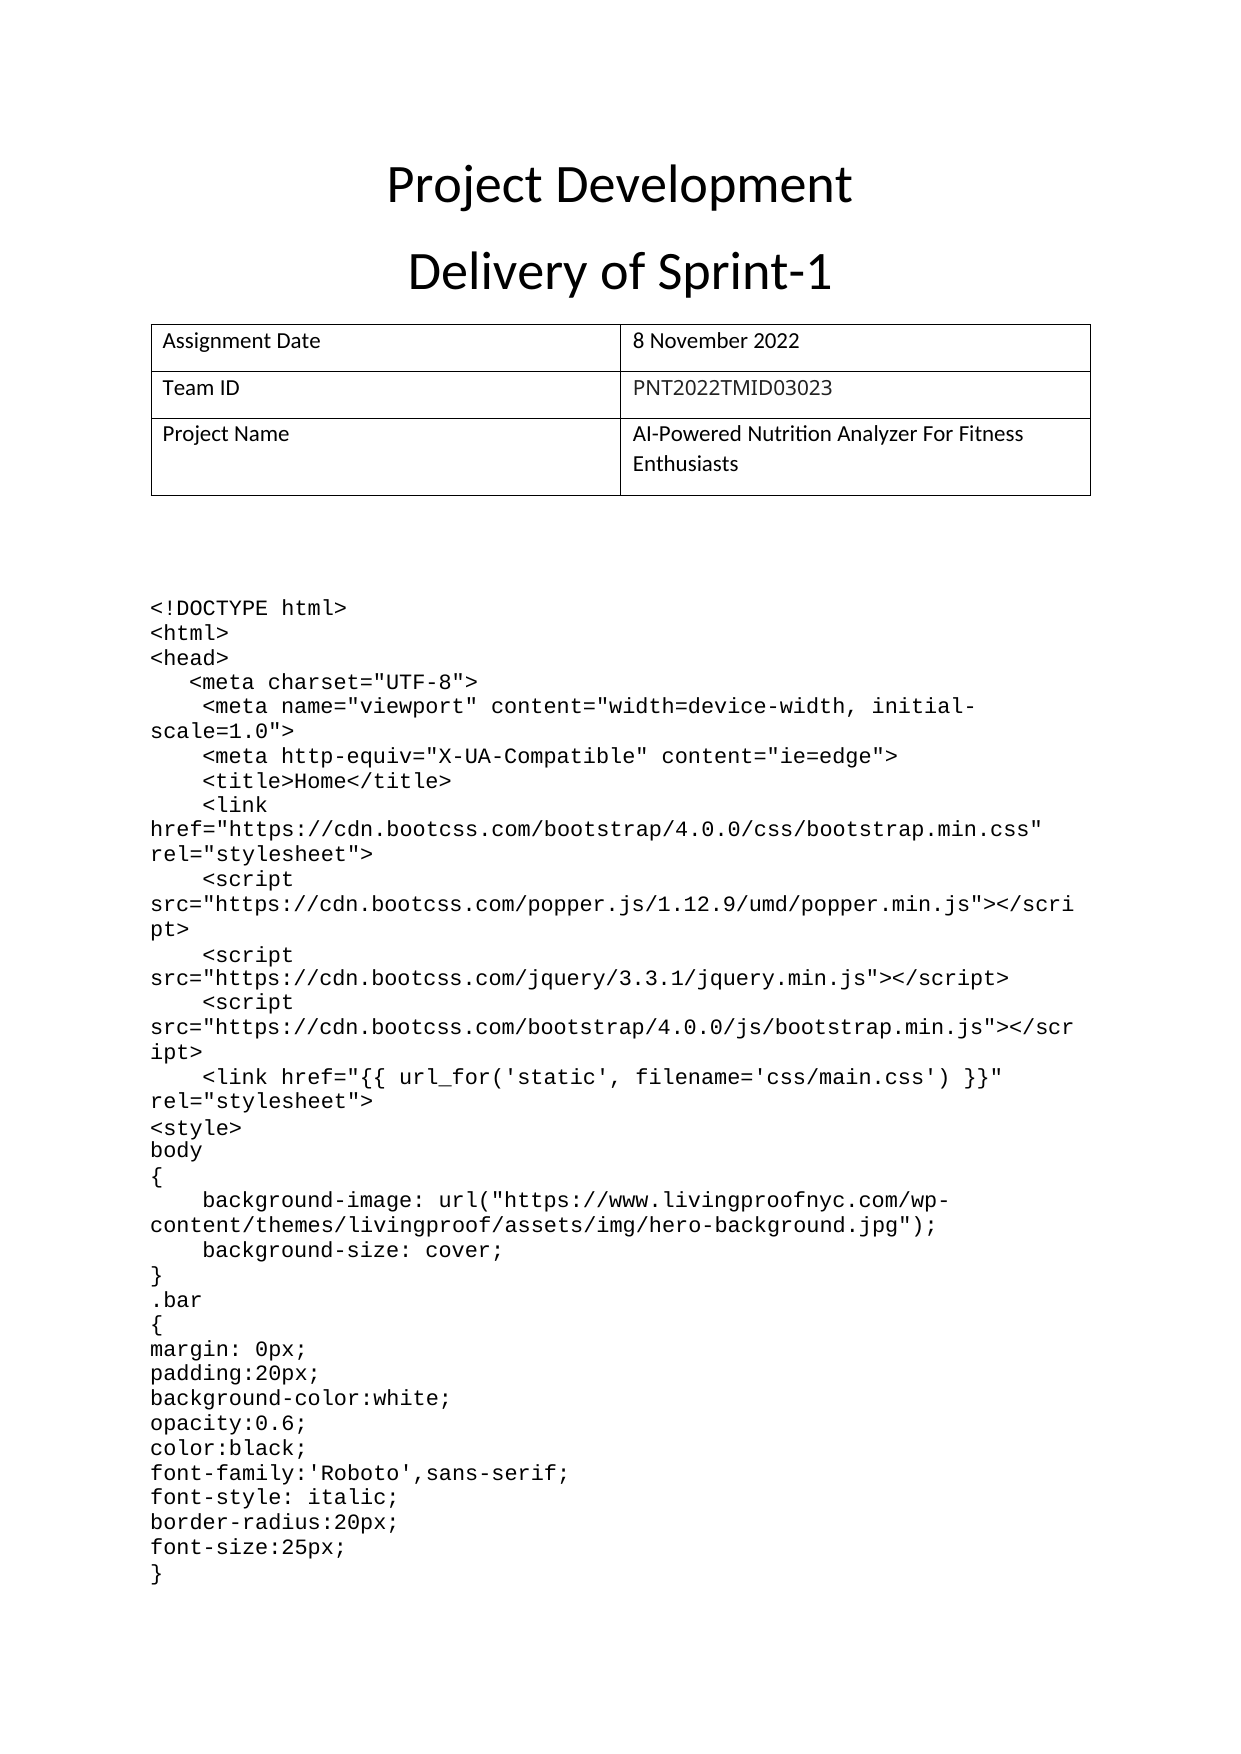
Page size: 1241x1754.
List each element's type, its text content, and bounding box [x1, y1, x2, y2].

table_cell AI-Powered Nutrition Analyzer For Fitness Enthusiasts [621, 419, 1090, 495]
text margin: 0px; padding:20px; background-color:white; opacity:0.6; color:black; [150, 1338, 452, 1462]
text <script src="https://cdn.bootcss.com/bootstrap/4.0.0/js/bootstrap.min.js"></scr ipt> [150, 992, 1103, 1066]
title Delivery of Sprint-1 [385, 237, 855, 303]
table_cell PNT2022TMID03023 [621, 372, 1090, 418]
text <!DOCTYPE html> [150, 596, 1103, 621]
title Project Development [385, 152, 854, 215]
text .bar [150, 1288, 1103, 1312]
text { [150, 1164, 1103, 1189]
text <script src="https://cdn.bootcss.com/popper.js/1.12.9/umd/popper.min.js"></scri pt> [150, 868, 1103, 942]
text <style> body [150, 1116, 244, 1164]
text <link href="https://cdn.bootcss.com/bootstrap/4.0.0/css/bootstrap.min.css" rel="stylesheet"> [150, 794, 1044, 868]
text <head> [150, 645, 1103, 670]
table_cell Team ID [152, 372, 620, 418]
table_header Assignment Date [152, 325, 620, 371]
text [150, 1462, 570, 1511]
text <meta http-equiv="X-UA-Compatible" content="ie=edge"> [202, 744, 1103, 769]
text <meta charset="UTF-8"> [189, 670, 1103, 695]
table_cell Project Name [152, 419, 620, 495]
text } [150, 1561, 1103, 1586]
text border-radius:20px; font-size:25px; [150, 1511, 400, 1561]
text <html> [150, 621, 1103, 645]
text background-size: cover; [202, 1238, 1103, 1263]
text { [150, 1313, 1103, 1337]
text <title>Home</title> [202, 769, 1103, 794]
text <script src="https://cdn.bootcss.com/jquery/3.3.1/jquery.min.js"></script> [150, 943, 1103, 992]
text <link href="{{ url_for('static', filename='css/main.css') }}" rel="stylesheet"> [150, 1066, 1004, 1116]
text <meta name="viewport" content="width=device-width, initial- scale=1.0"> [150, 695, 978, 744]
text } [150, 1263, 1103, 1288]
text background-image: url("https://www.livingproofnyc.com/wp- content/themes/livingproof/assets/img/hero-background.jpg"); [150, 1189, 952, 1238]
table_header 8 November 2022 [621, 325, 1090, 371]
